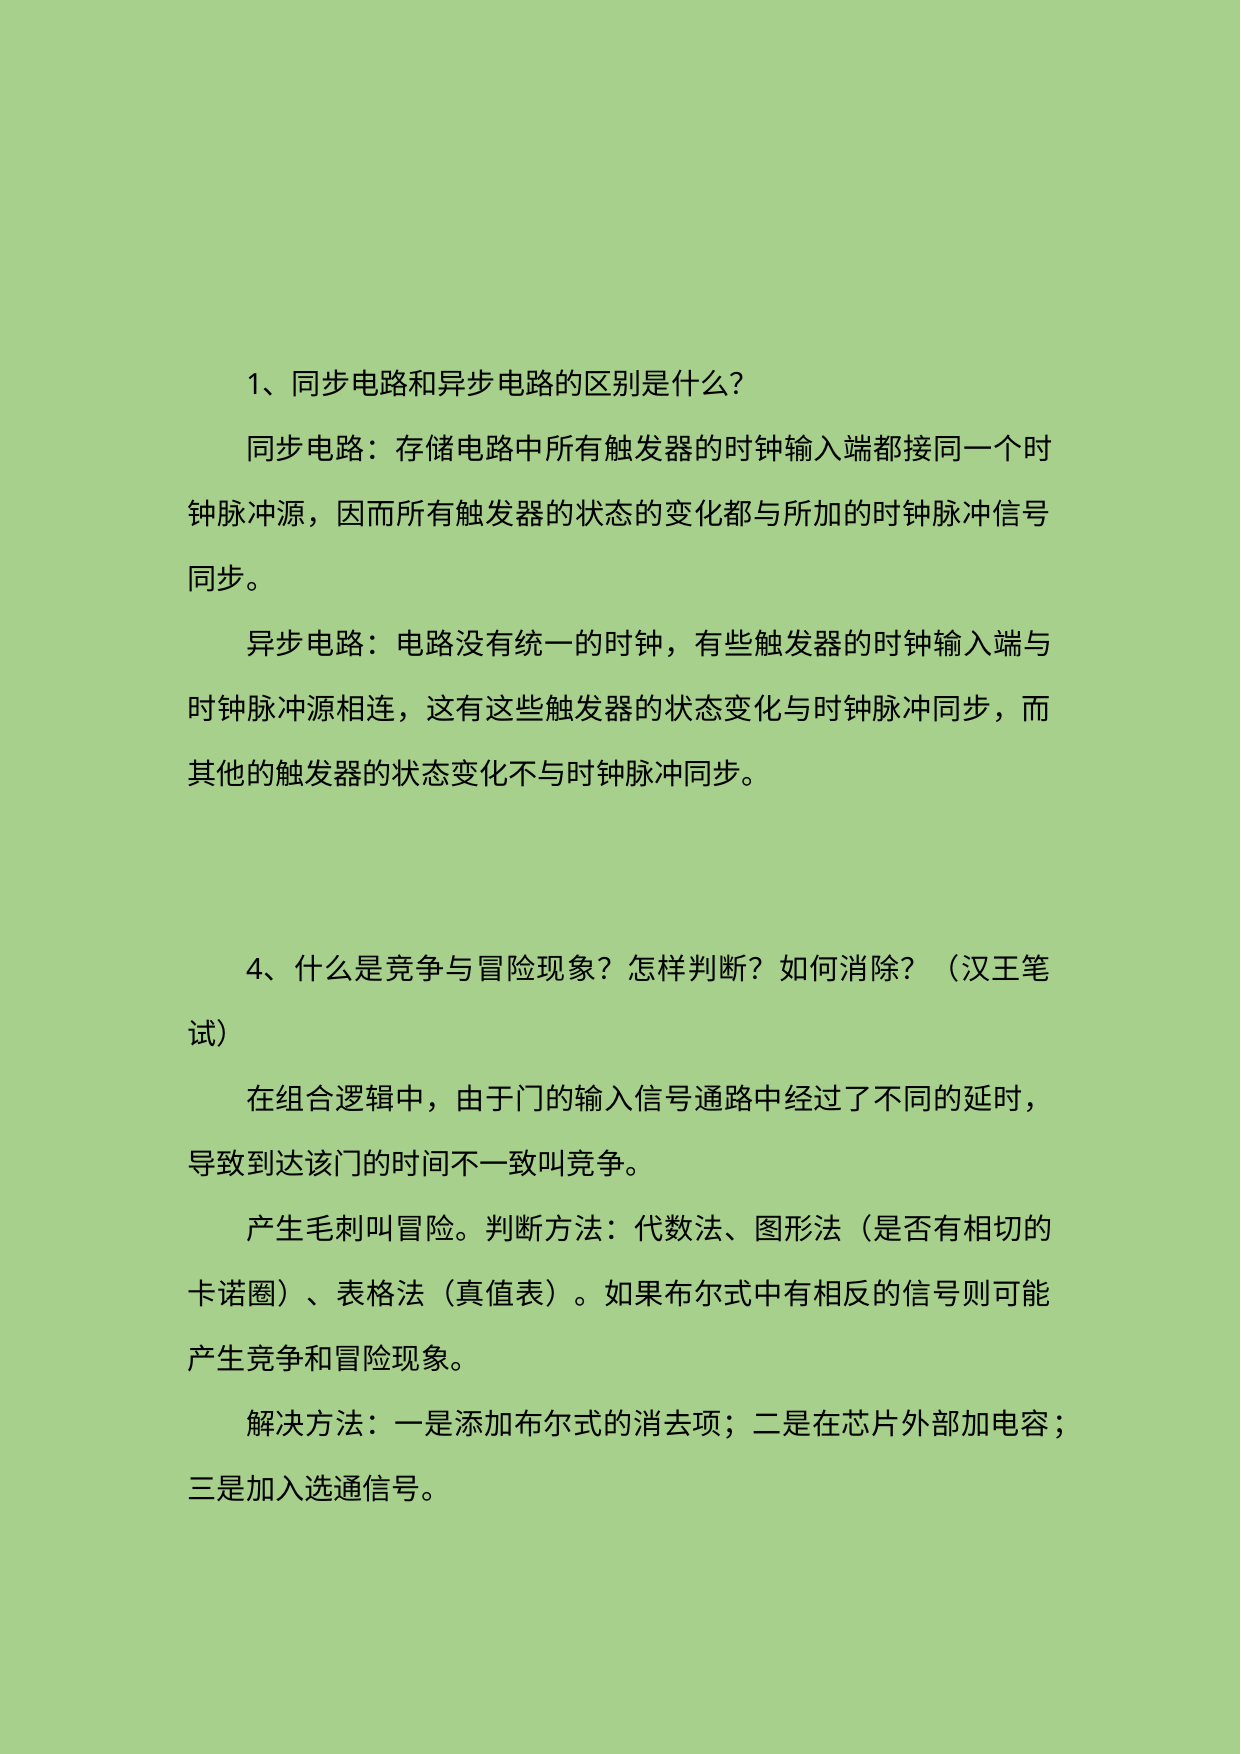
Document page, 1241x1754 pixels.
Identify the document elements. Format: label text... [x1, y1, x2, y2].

text 4、什么是竞争与冒险现象？怎样判断？如何消除？（汉王笔试） [187, 934, 1053, 1064]
text 在组合逻辑中，由于门的输入信号通路中经过了不同的延时，导致到达该门的时间不一致叫竞争。 [187, 1064, 1053, 1194]
text 同步电路：存储电路中所有触发器的时钟输入端都接同一个时钟脉冲源，因而所有触发器的状态的变化都与所加的时钟脉冲信号同步。 [187, 414, 1053, 609]
text 异步电路：电路没有统一的时钟，有些触发器的时钟输入端与时钟脉冲源相连，这有这些触发器的状态变化与时钟脉冲同步，而其他的触发器的状态变化不与时钟脉冲同步。 [187, 609, 1053, 804]
text 1、同步电路和异步电路的区别是什么？ [187, 349, 1053, 414]
text 产生毛刺叫冒险。判断方法：代数法、图形法（是否有相切的卡诺圈）、表格法（真值表）。如果布尔式中有相反的信号则可能产生竞争和冒险现象。 [187, 1194, 1053, 1389]
text 解决方法：一是添加布尔式的消去项；二是在芯片外部加电容；三是加入选通信号。 [187, 1389, 1053, 1519]
